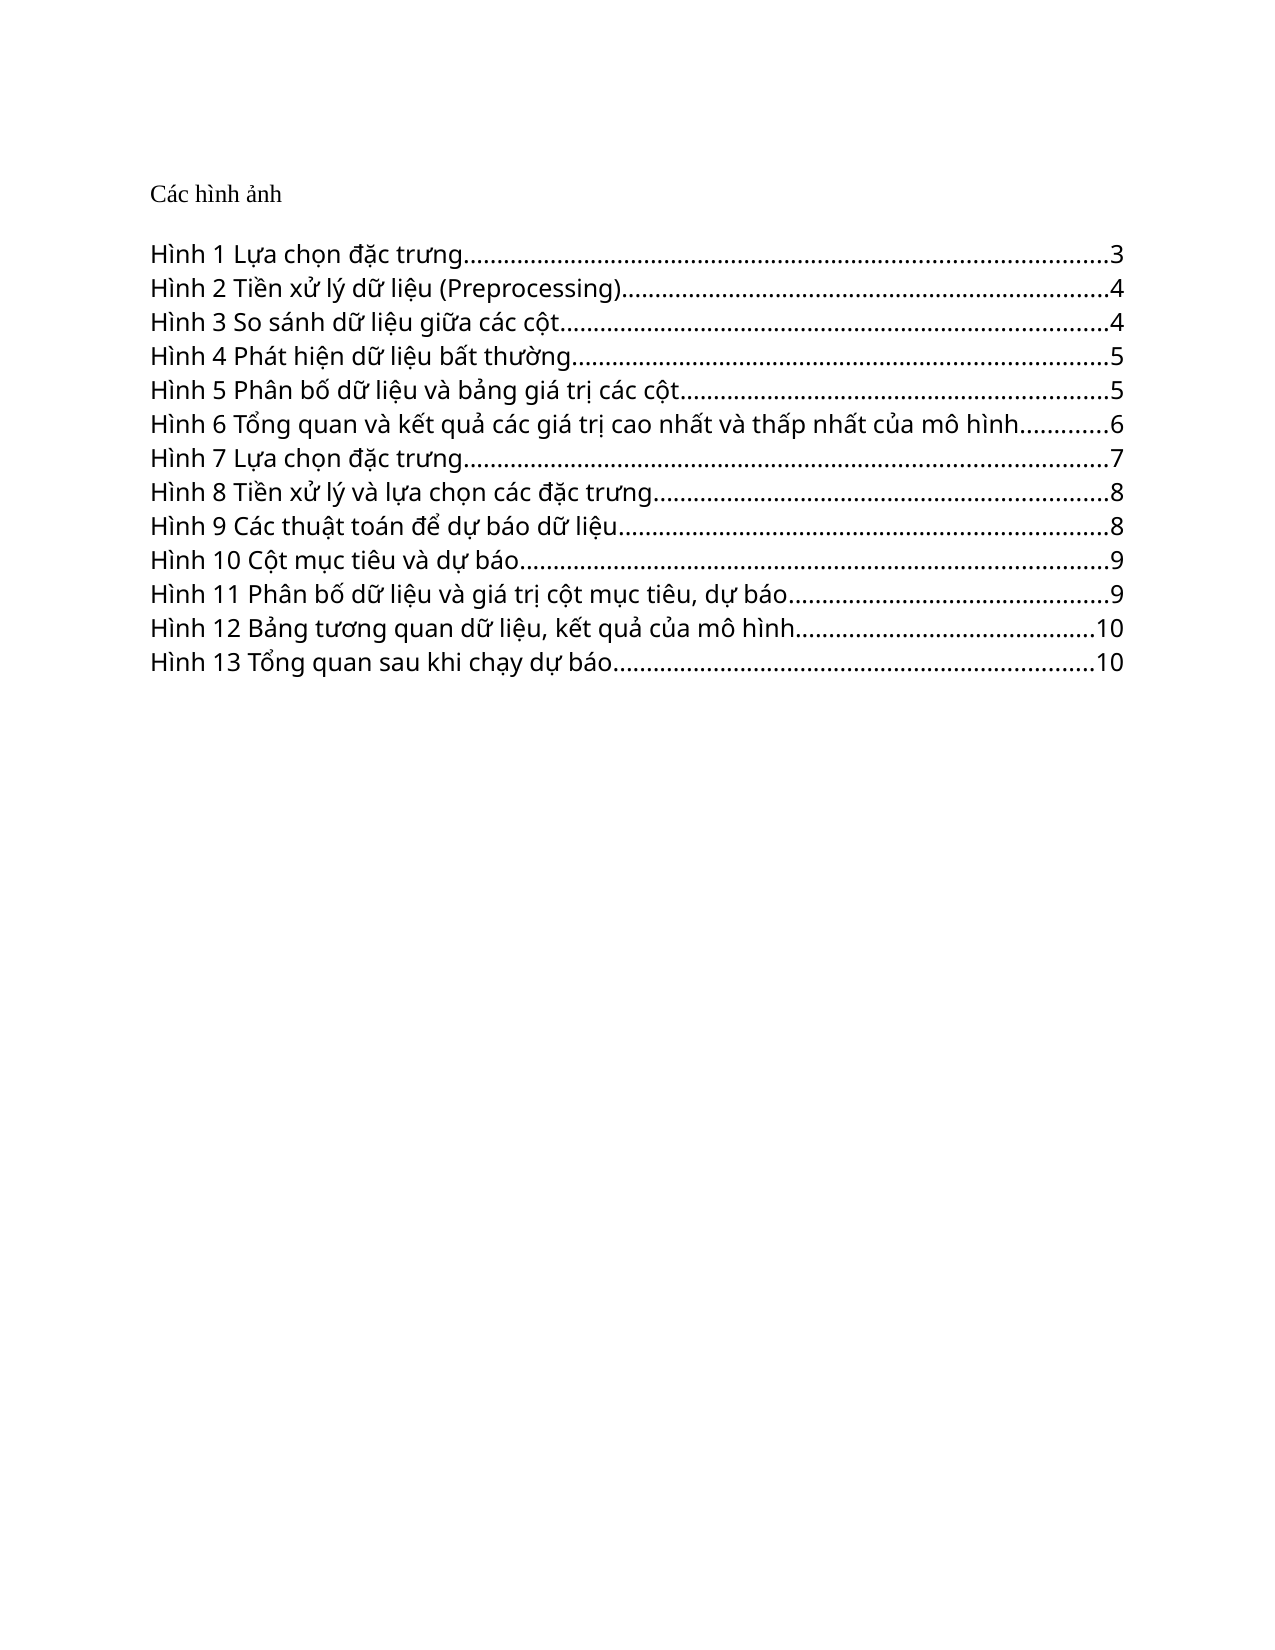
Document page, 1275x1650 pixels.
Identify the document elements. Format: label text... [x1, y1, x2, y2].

text Hình 6 Tổng quan và kết quả các giá trị cao nhất và thấp nhất của mô hình 6 [150, 407, 1125, 441]
text Các hình ảnh [150, 179, 1125, 207]
text Hình 3 So sánh dữ liệu giữa các cột 4 [150, 304, 1125, 338]
text Hình 7 Lựa chọn đặc trưng 7 [150, 441, 1125, 475]
text Hình 8 Tiền xử lý và lựa chọn các đặc trưng 8 [150, 475, 1125, 509]
text Hình 12 Bảng tương quan dữ liệu, kết quả của mô hình 10 [150, 611, 1125, 645]
text Hình 5 Phân bố dữ liệu và bảng giá trị các cột 5 [150, 372, 1125, 407]
text Hình 13 Tổng quan sau khi chạy dự báo 10 [150, 645, 1125, 679]
text Hình 9 Các thuật toán để dự báo dữ liệu 8 [150, 509, 1125, 543]
text Hình 4 Phát hiện dữ liệu bất thường 5 [150, 338, 1125, 372]
text Hình 1 Lựa chọn đặc trưng 3 [150, 236, 1125, 270]
text Hình 11 Phân bố dữ liệu và giá trị cột mục tiêu, dự báo 9 [150, 577, 1125, 611]
text Hình 10 Cột mục tiêu và dự báo 9 [150, 543, 1125, 577]
text Hình 2 Tiền xử lý dữ liệu (Preprocessing) 4 [150, 270, 1125, 304]
